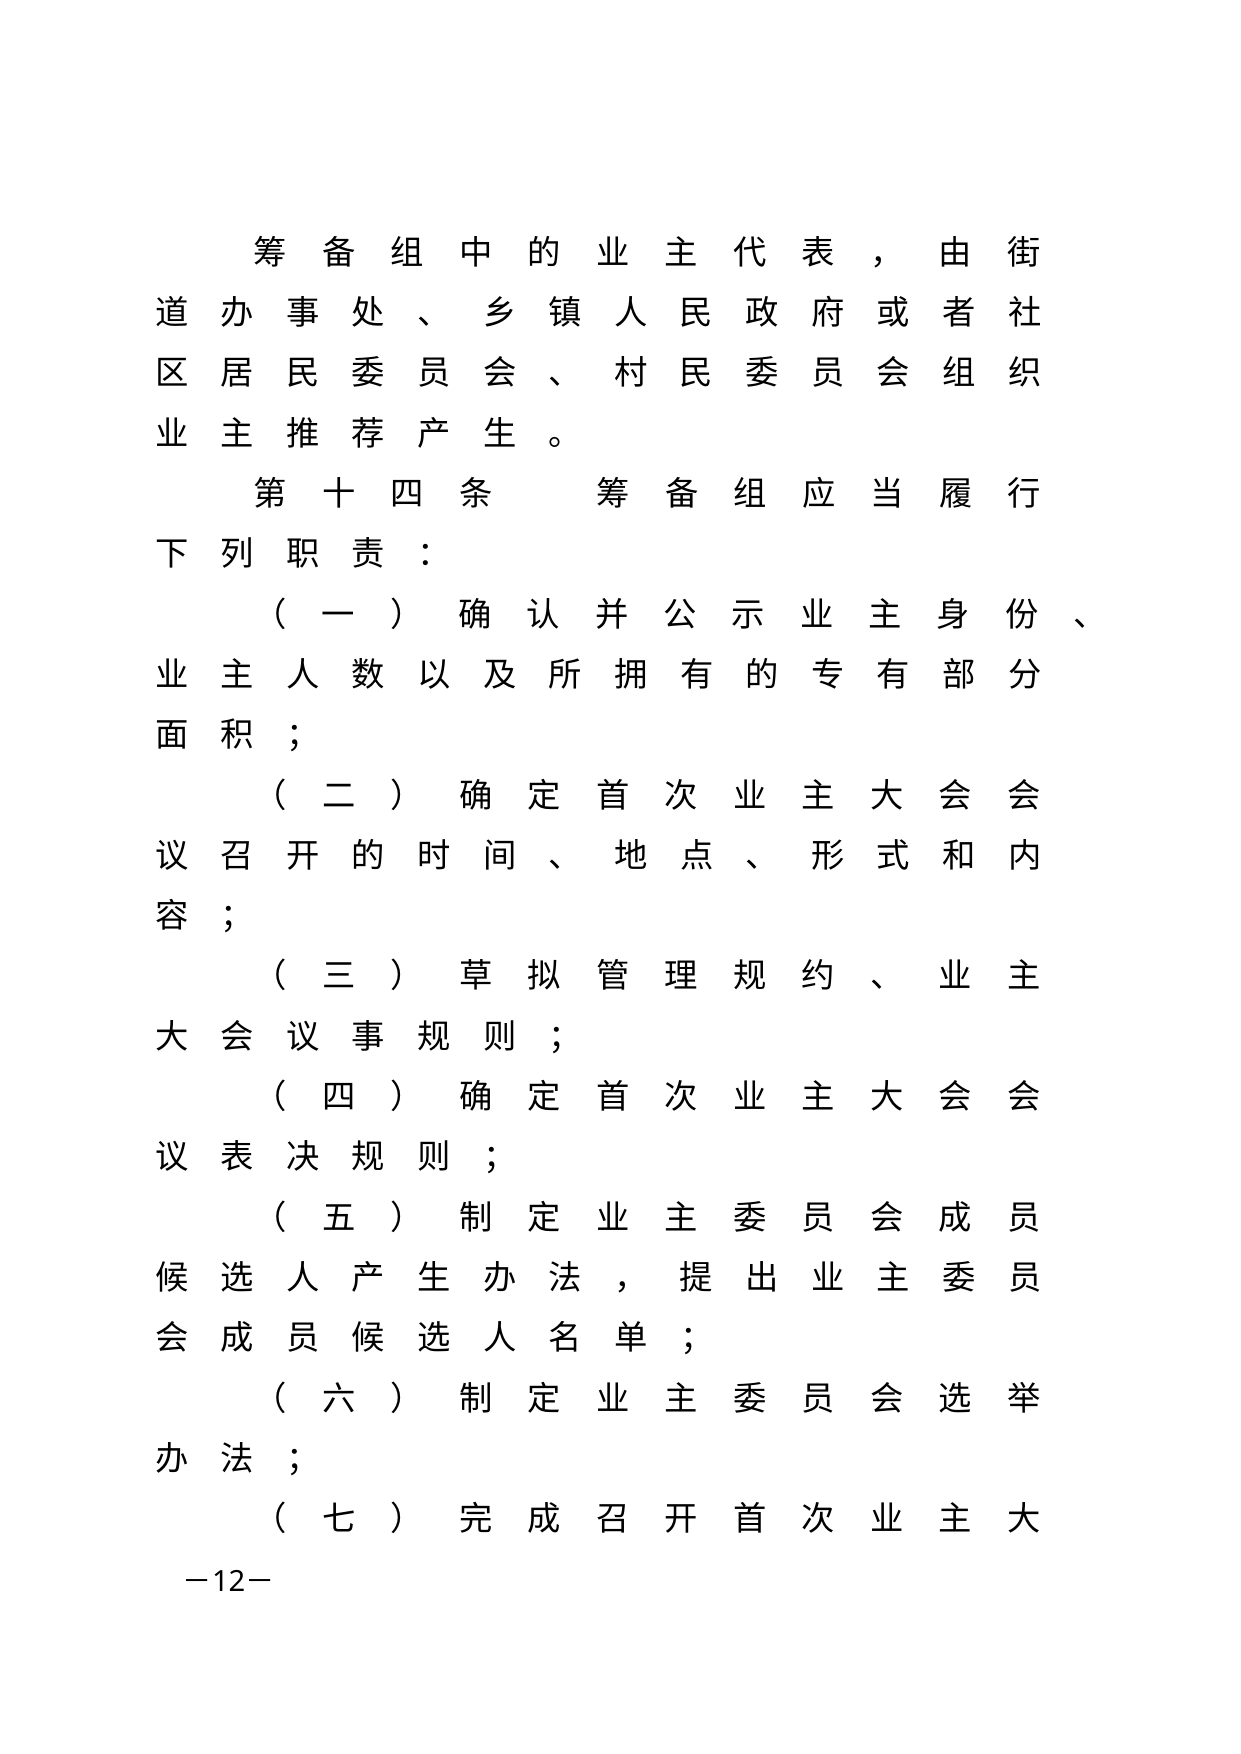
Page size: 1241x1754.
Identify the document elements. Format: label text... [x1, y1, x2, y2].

text （六）制定业主委员会选举办法； [155, 1365, 1073, 1486]
text 筹备组中的业主代表，由街道办事处、乡镇人民政府或者社区居民委员会、村民委员会组织业主推荐产生。 [155, 219, 1073, 461]
text （一）确认并公示业主身份、业主人数以及所拥有的专有部分面积； [155, 581, 1073, 762]
text 第十四条 筹备组应当履行下列职责： [155, 461, 1073, 581]
text （二）确定首次业主大会会议召开的时间、地点、形式和内容； [155, 762, 1073, 943]
text （四）确定首次业主大会会议表决规则； [155, 1064, 1073, 1184]
text （五）制定业主委员会成员候选人产生办法，提出业主委员会成员候选人名单； [155, 1184, 1073, 1365]
text （三）草拟管理规约、业主大会议事规则； [155, 943, 1073, 1064]
text （七）完成召开首次业主大会会议的其他准备工作。 [155, 1486, 1073, 1546]
